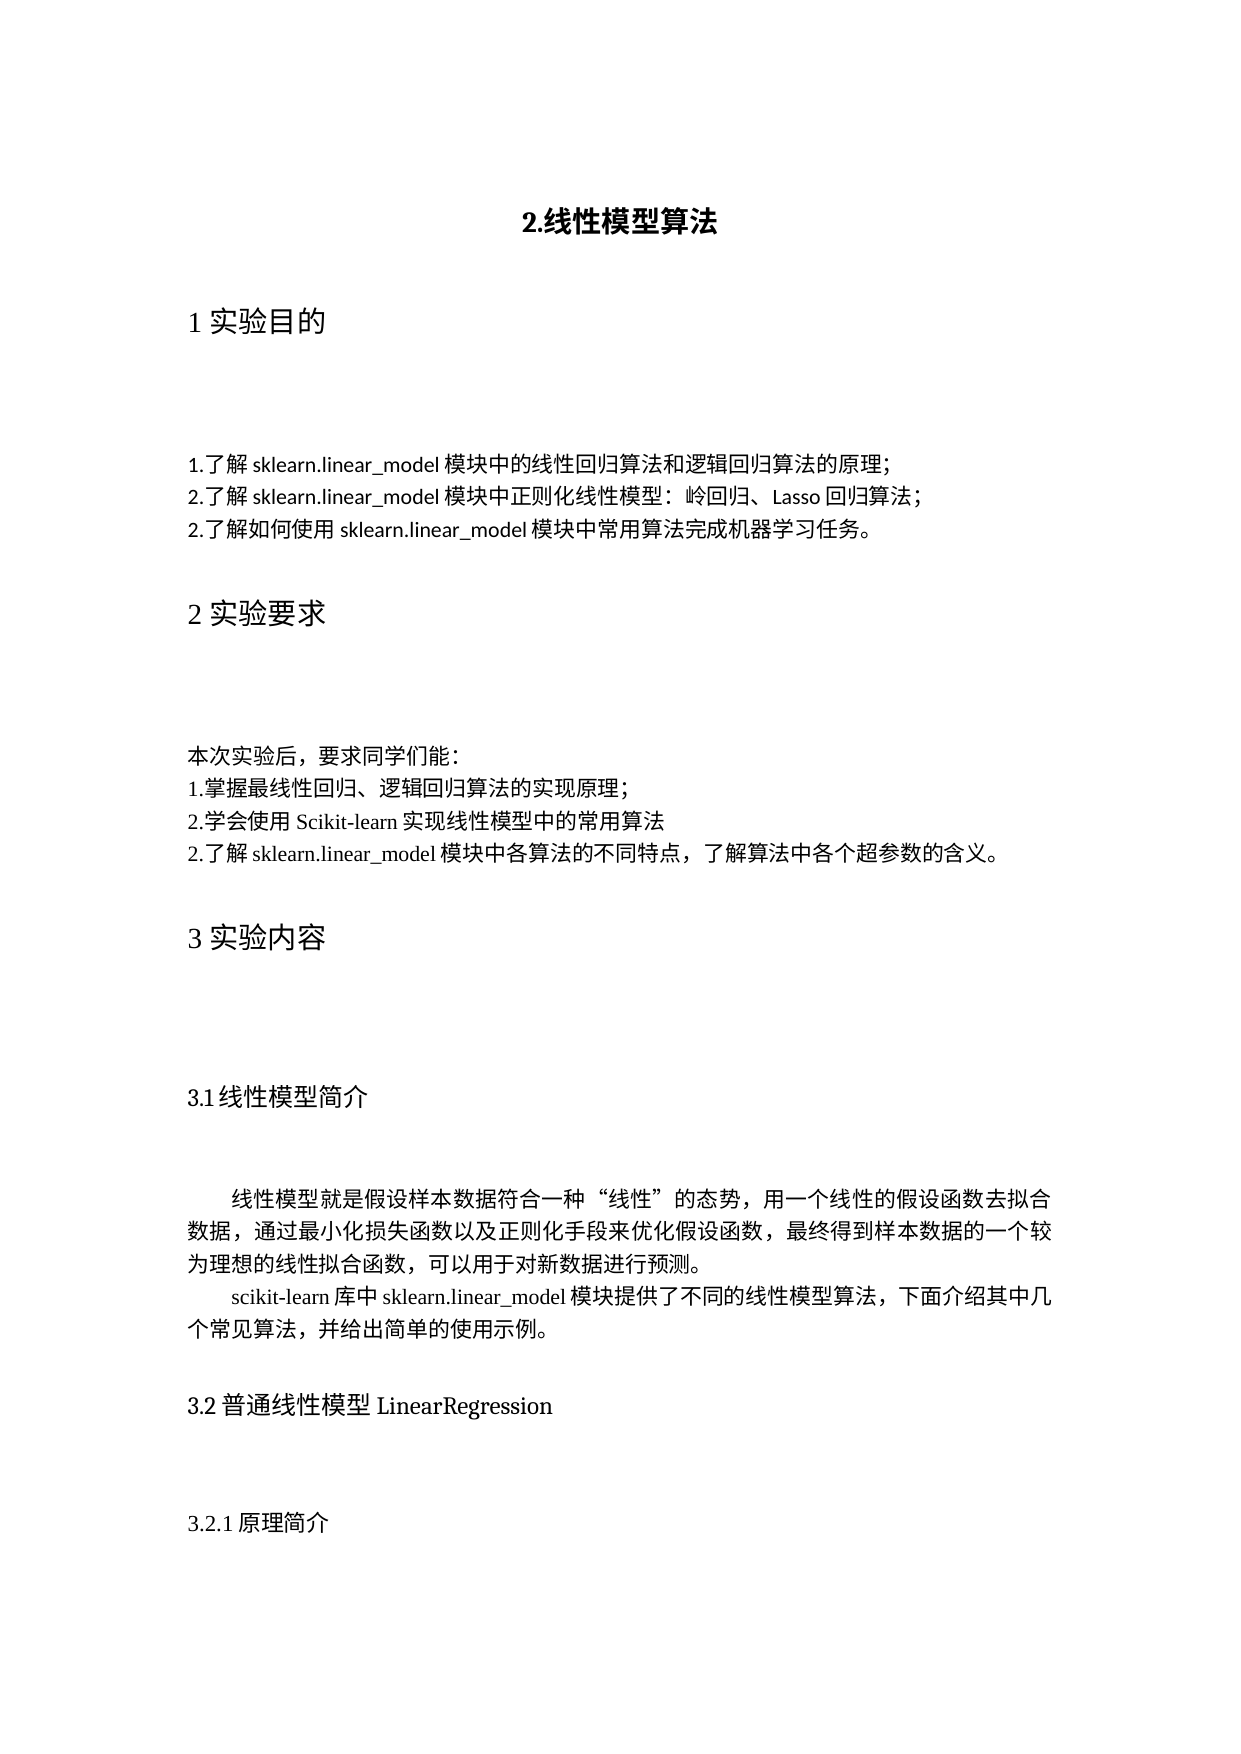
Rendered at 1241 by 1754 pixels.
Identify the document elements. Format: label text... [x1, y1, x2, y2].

subtitle 2 实验要求 [187, 579, 1053, 644]
subtitle 1 实验目的 [187, 287, 1053, 352]
text 1.掌握最线性回归、逻辑回归算法的实现原理； [187, 771, 1053, 803]
text 线性模型就是假设样本数据符合一种“线性”的态势，用一个线性的假设函数去拟合数据，通过最小化损失函数以及正则化手段来优化假设函数，最终得到样本数据的一个较为理想的线性拟合函数，可以用于对新数据进行预测。 [187, 1181, 1053, 1279]
subtitle 3 实验内容 [187, 904, 1053, 969]
text scikit-learn库中sklearn.linear_model模块提供了不同的线性模型算法，下面介绍其中几个常见算法，并给出简单的使用示例。 [187, 1279, 1053, 1344]
text 1.了解sklearn.linear_model模块中的线性回归算法和逻辑回归算法的原理； [187, 446, 1053, 479]
text 2.学会使用Scikit-learn实现线性模型中的常用算法 [187, 803, 1053, 836]
subtitle 3.2.1原理简介 [187, 1489, 1053, 1554]
subtitle 3.1 线性模型简介 [187, 1063, 1053, 1128]
subtitle 3.2 普通线性模型LinearRegression [187, 1371, 1053, 1436]
text 2.了解sklearn.linear_model模块中正则化线性模型：岭回归、Lasso回归算法； [187, 479, 1053, 511]
text 2.了解sklearn.linear_model模块中各算法的不同特点，了解算法中各个超参数的含义。 [187, 836, 1053, 868]
text 2.了解如何使用sklearn.linear_model模块中常用算法完成机器学习任务。 [187, 511, 1053, 544]
title 2.线性模型算法 [187, 187, 1053, 252]
text 本次实验后，要求同学们能： [187, 738, 1053, 771]
